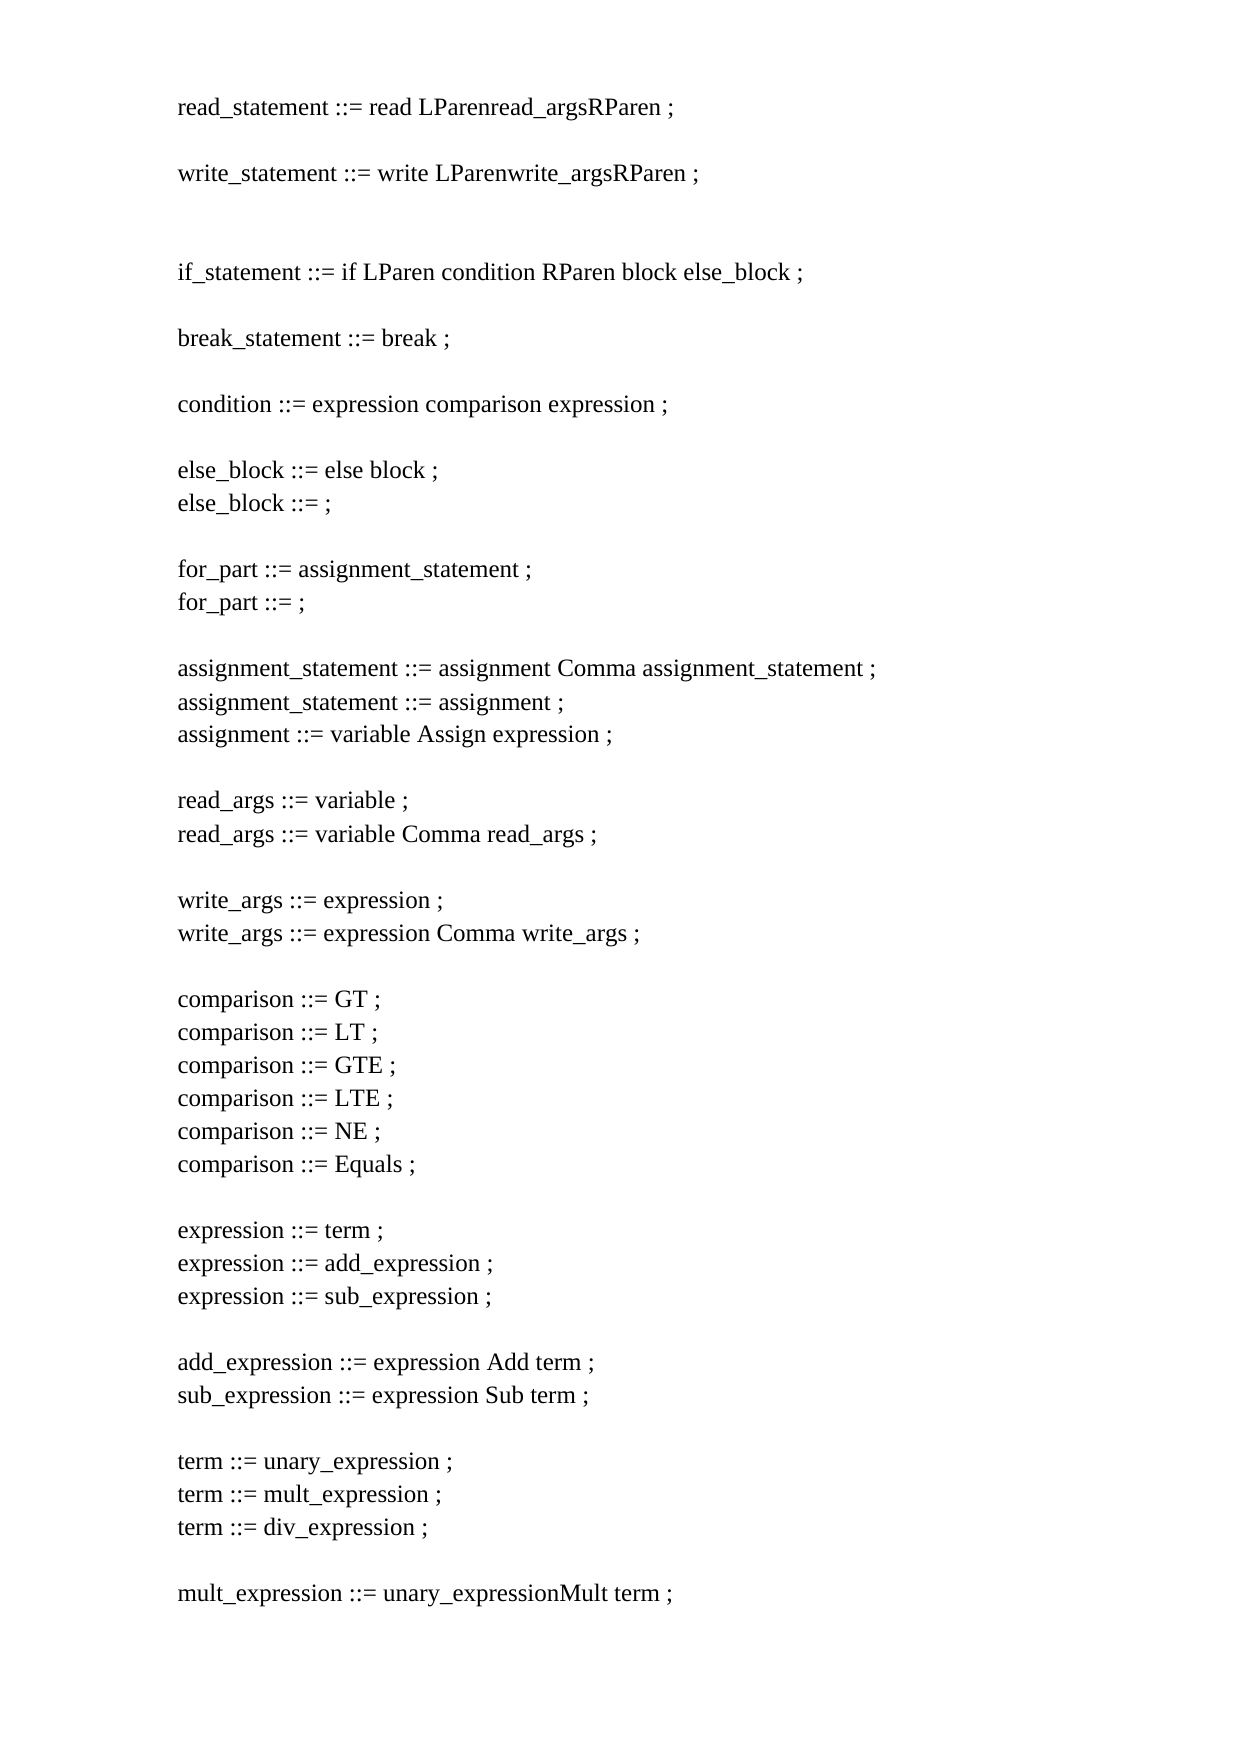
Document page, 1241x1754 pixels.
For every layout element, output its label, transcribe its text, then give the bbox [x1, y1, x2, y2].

text term ::= unary_expression ; [177, 1446, 1152, 1475]
text else_block ::= ; [177, 488, 1152, 517]
text if_statement ::= if LParen condition RParen block else_block ; [177, 257, 1152, 286]
text comparison ::= LT ; [177, 1017, 1152, 1046]
text assignment_statement ::= assignment Comma assignment_statement ; [177, 653, 1152, 682]
text comparison ::= GT ; [177, 984, 1152, 1012]
text expression ::= sub_expression ; [177, 1281, 1152, 1310]
text condition ::= expression comparison expression ; [177, 389, 1152, 418]
text comparison ::= NE ; [177, 1116, 1152, 1144]
text write_args ::= expression Comma write_args ; [177, 918, 1152, 946]
text comparison ::= LTE ; [177, 1083, 1152, 1112]
text assignment ::= variable Assign expression ; [177, 719, 1152, 748]
text read_statement ::= read LParenread_argsRParen ; [177, 92, 1152, 121]
text for_part ::= assignment_statement ; [177, 554, 1152, 583]
text comparison ::= Equals ; [177, 1149, 1152, 1178]
text write_statement ::= write LParenwrite_argsRParen ; [177, 158, 1152, 187]
text read_args ::= variable Comma read_args ; [177, 819, 1152, 847]
text sub_expression ::= expression Sub term ; [177, 1380, 1152, 1409]
text expression ::= add_expression ; [177, 1248, 1152, 1277]
text break_statement ::= break ; [177, 323, 1152, 352]
text expression ::= term ; [177, 1215, 1152, 1244]
text comparison ::= GTE ; [177, 1050, 1152, 1078]
text assignment_statement ::= assignment ; [177, 687, 1152, 715]
text term ::= mult_expression ; [177, 1479, 1152, 1508]
text mult_expression ::= unary_expressionMult term ; [177, 1578, 1152, 1607]
text read_args ::= variable ; [177, 786, 1152, 814]
text else_block ::= else block ; [177, 455, 1152, 484]
text add_expression ::= expression Add term ; [177, 1347, 1152, 1376]
text write_args ::= expression ; [177, 885, 1152, 913]
text for_part ::= ; [177, 587, 1152, 616]
text term ::= div_expression ; [177, 1512, 1152, 1541]
